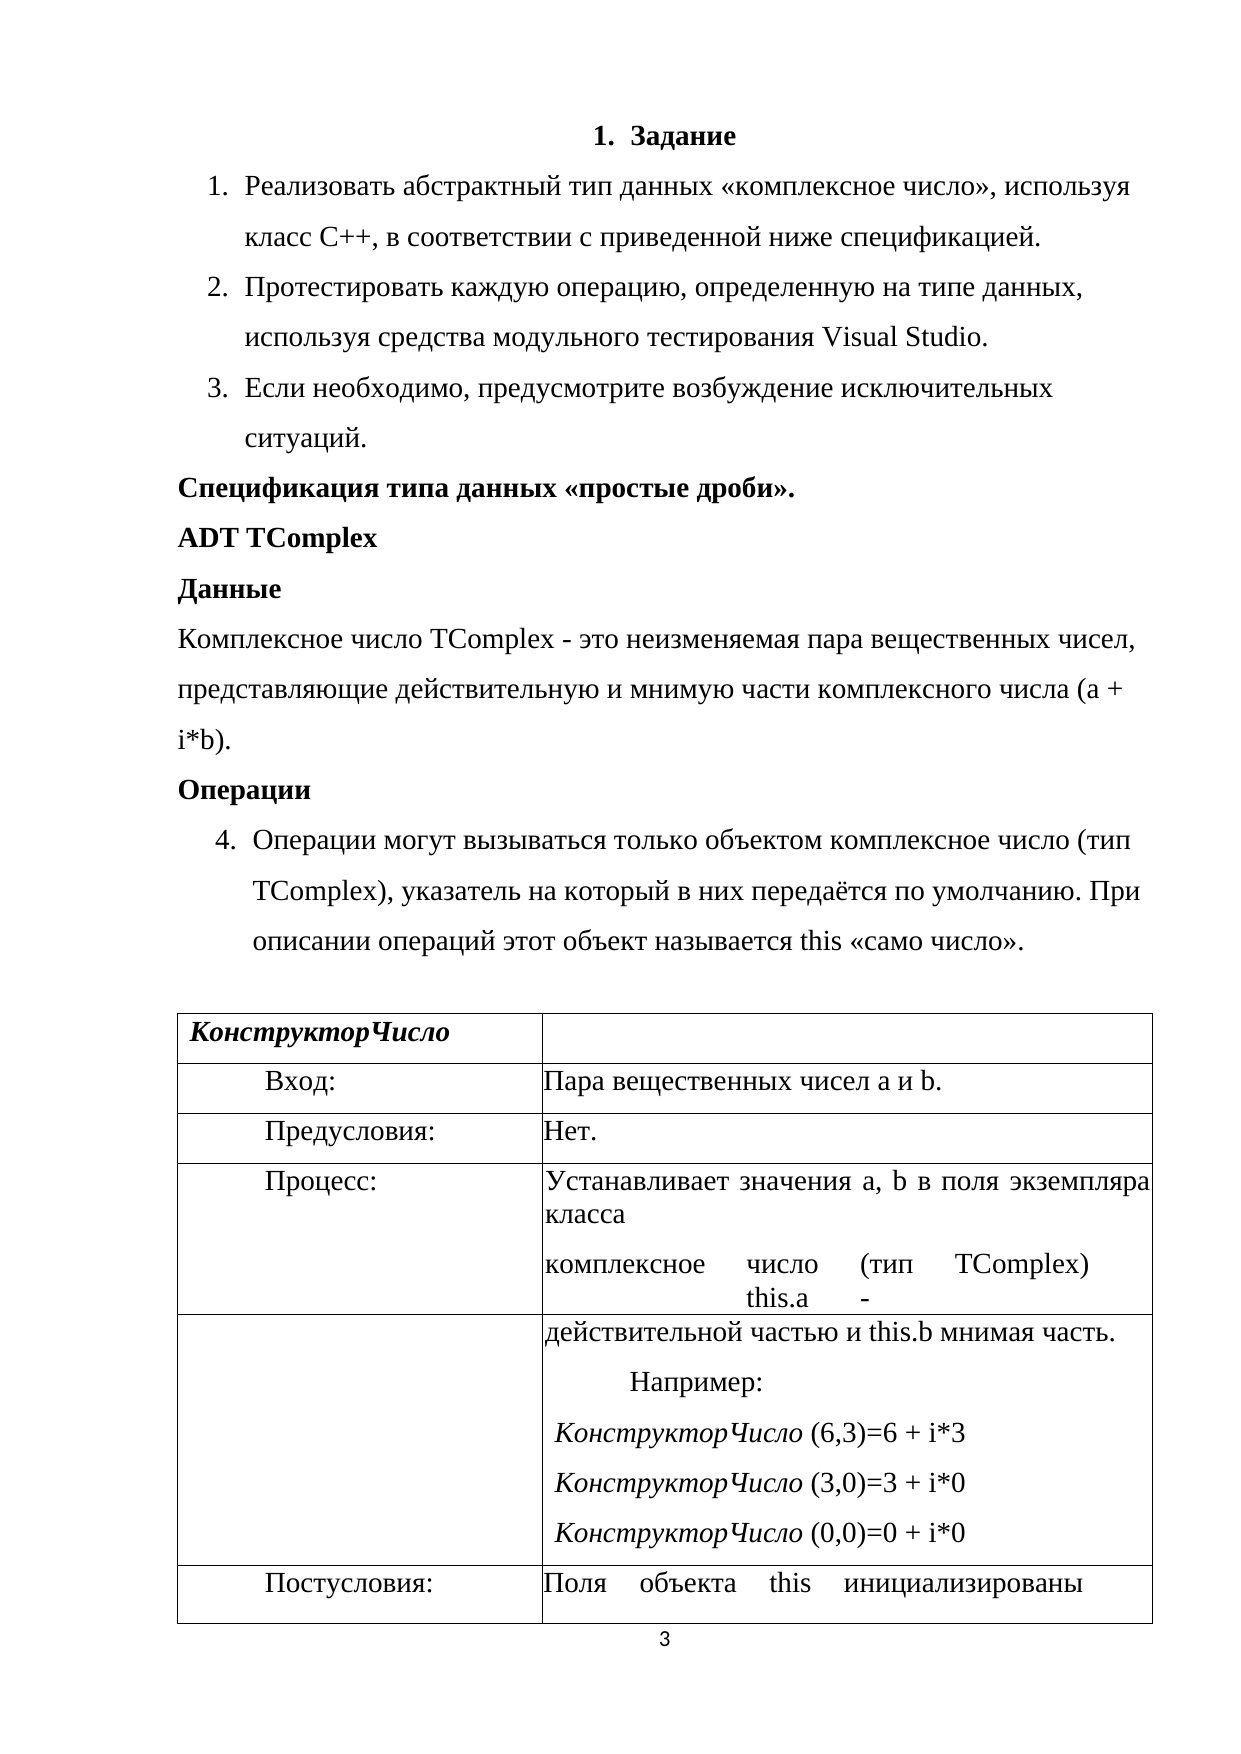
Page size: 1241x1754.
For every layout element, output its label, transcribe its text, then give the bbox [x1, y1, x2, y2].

table_header [543, 1014, 1152, 1063]
table_cell Пара вещественных чисел a и b. [543, 1064, 1152, 1113]
table_cell Устанавливает значения a, b в поля экземпляра класса комплексное число (тип TComplex) this.a - [543, 1164, 1152, 1314]
table_cell [178, 1315, 542, 1565]
table_cell Постусловия: [178, 1566, 542, 1623]
table_cell действительной частью и this.b мнимая часть. Например: КонструкторЧисло (6,3)=6 + i*3 КонструкторЧисло (3,0)=3 + i*0 КонструкторЧисло (0,0)=0 + i*0 [543, 1315, 1152, 1565]
text Данные [177, 571, 1152, 604]
table_header КонструкторЧисло [178, 1014, 542, 1063]
table_cell Нет. [543, 1114, 1152, 1163]
table_cell Процесс: [178, 1164, 542, 1314]
text ADT TComplex [177, 521, 1152, 554]
text Спецификация типа данных «простые дроби». [177, 470, 1152, 504]
list Задание [177, 118, 1152, 152]
table_cell Вход: [178, 1064, 542, 1113]
list Реализовать абстрактный тип данных «комплексное число», используя класс С++, в соответствии с приведенной ниже спецификацией. [207, 168, 1152, 252]
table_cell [543, 1566, 1152, 1623]
list Если необходимо, предусмотрите возбуждение исключительных ситуаций. [207, 370, 1152, 453]
text Комплексное число TComplex - это неизменяемая пара вещественных чисел, представляющие действительную и мнимую части комплексного числа (a + i*b). Операции [177, 621, 1152, 806]
list Операции могут вызываться только объектом комплексное число (тип TComplex), указатель на который в них передаётся по умолчанию. При описании операций этот объект называется this «само число». [215, 822, 1152, 999]
list Протестировать каждую операцию, определенную на типе данных, используя средства модульного тестирования Visual Studio. [207, 269, 1152, 353]
table_cell Предусловия: [178, 1114, 542, 1163]
